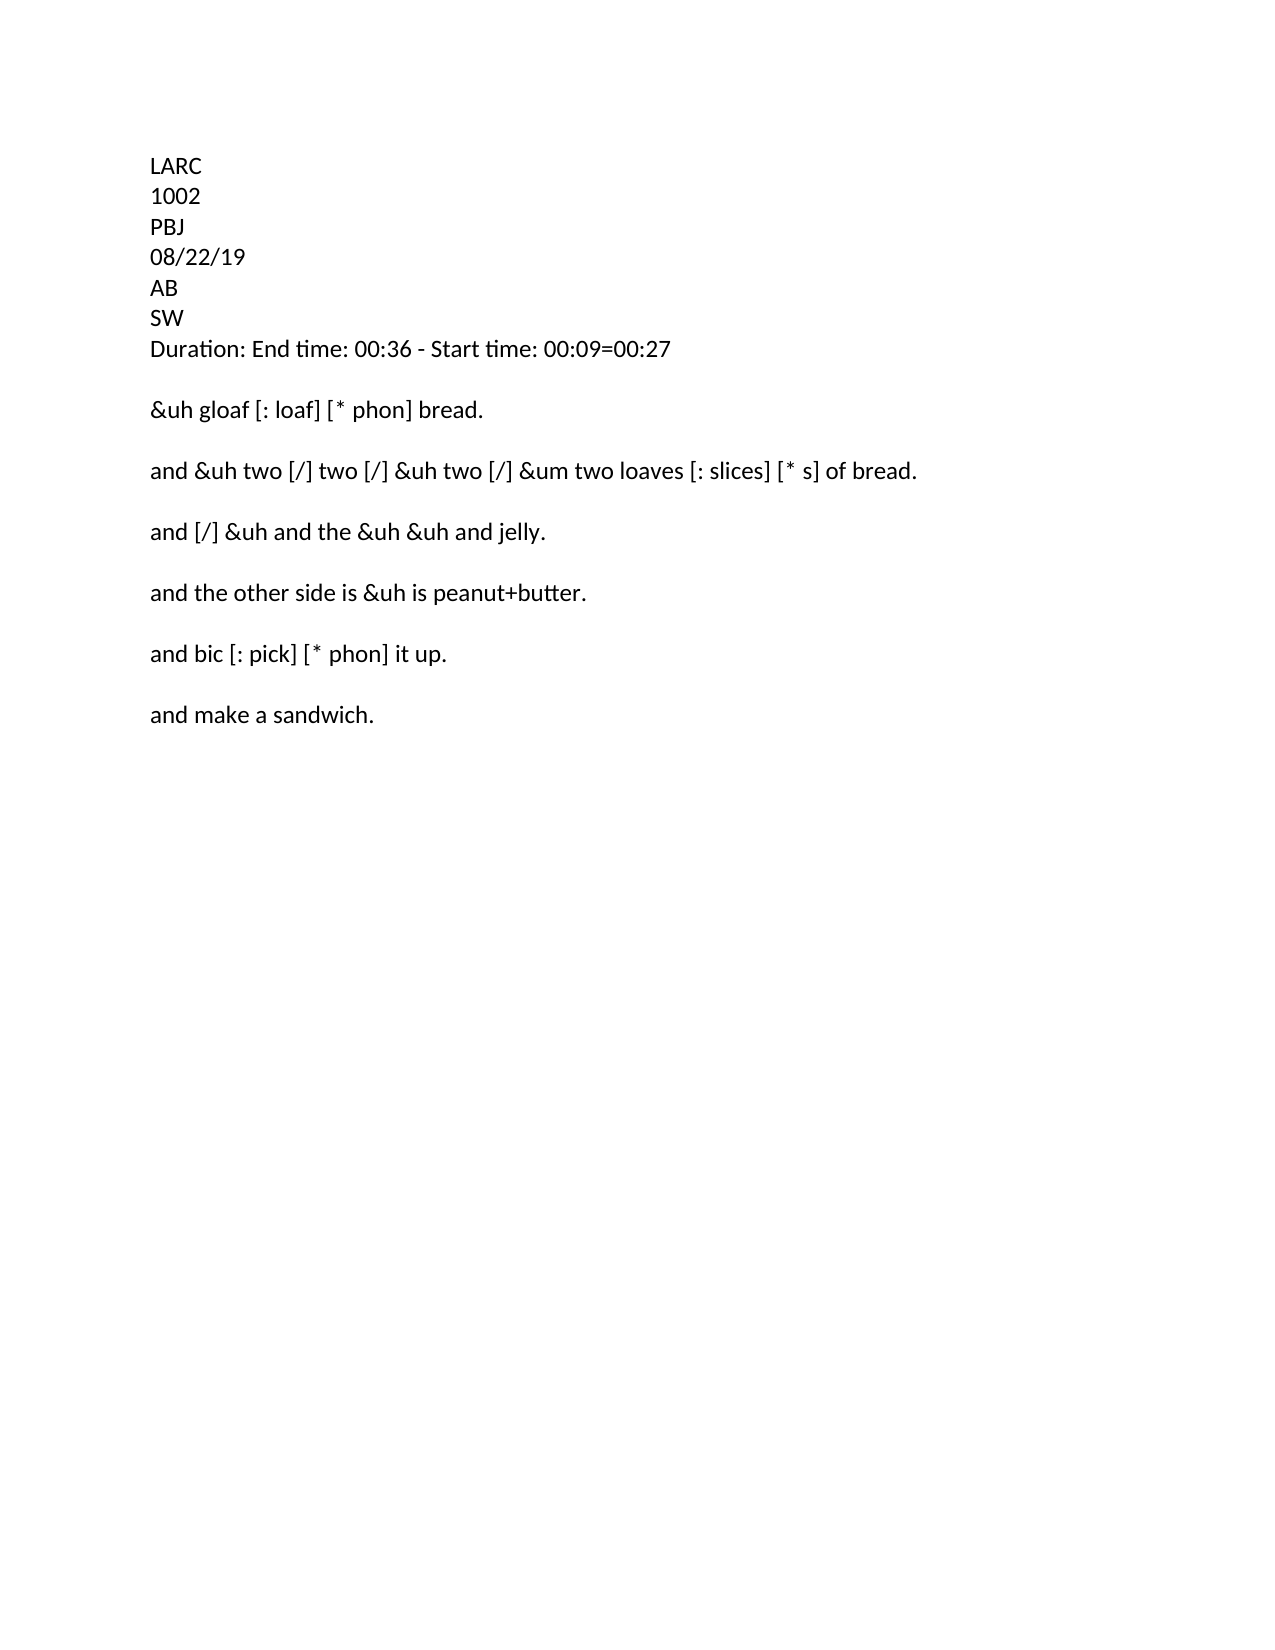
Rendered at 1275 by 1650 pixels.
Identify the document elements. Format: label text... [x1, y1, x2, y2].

text and [/] &uh and the &uh &uh and jelly. [150, 516, 1125, 547]
text 1002 [150, 181, 1125, 211]
text LARC [150, 150, 1125, 181]
text &uh gloaf [: loaf] [* phon] bread. [150, 394, 1125, 425]
text SW [150, 303, 1125, 333]
text AB [150, 272, 1125, 303]
text and &uh two [/] two [/] &uh two [/] &um two loaves [: slices] [* s] of bread. [150, 455, 1125, 486]
text and make a sandwich. [150, 699, 1125, 730]
text and bic [: pick] [* phon] it up. [150, 638, 1125, 669]
text and the other side is &uh is peanut+butter. [150, 577, 1125, 608]
text PBJ [150, 211, 1125, 242]
text Duration: End time: 00:36 - Start time: 00:09=00:27 [150, 333, 1125, 364]
text 08/22/19 [150, 242, 1125, 272]
